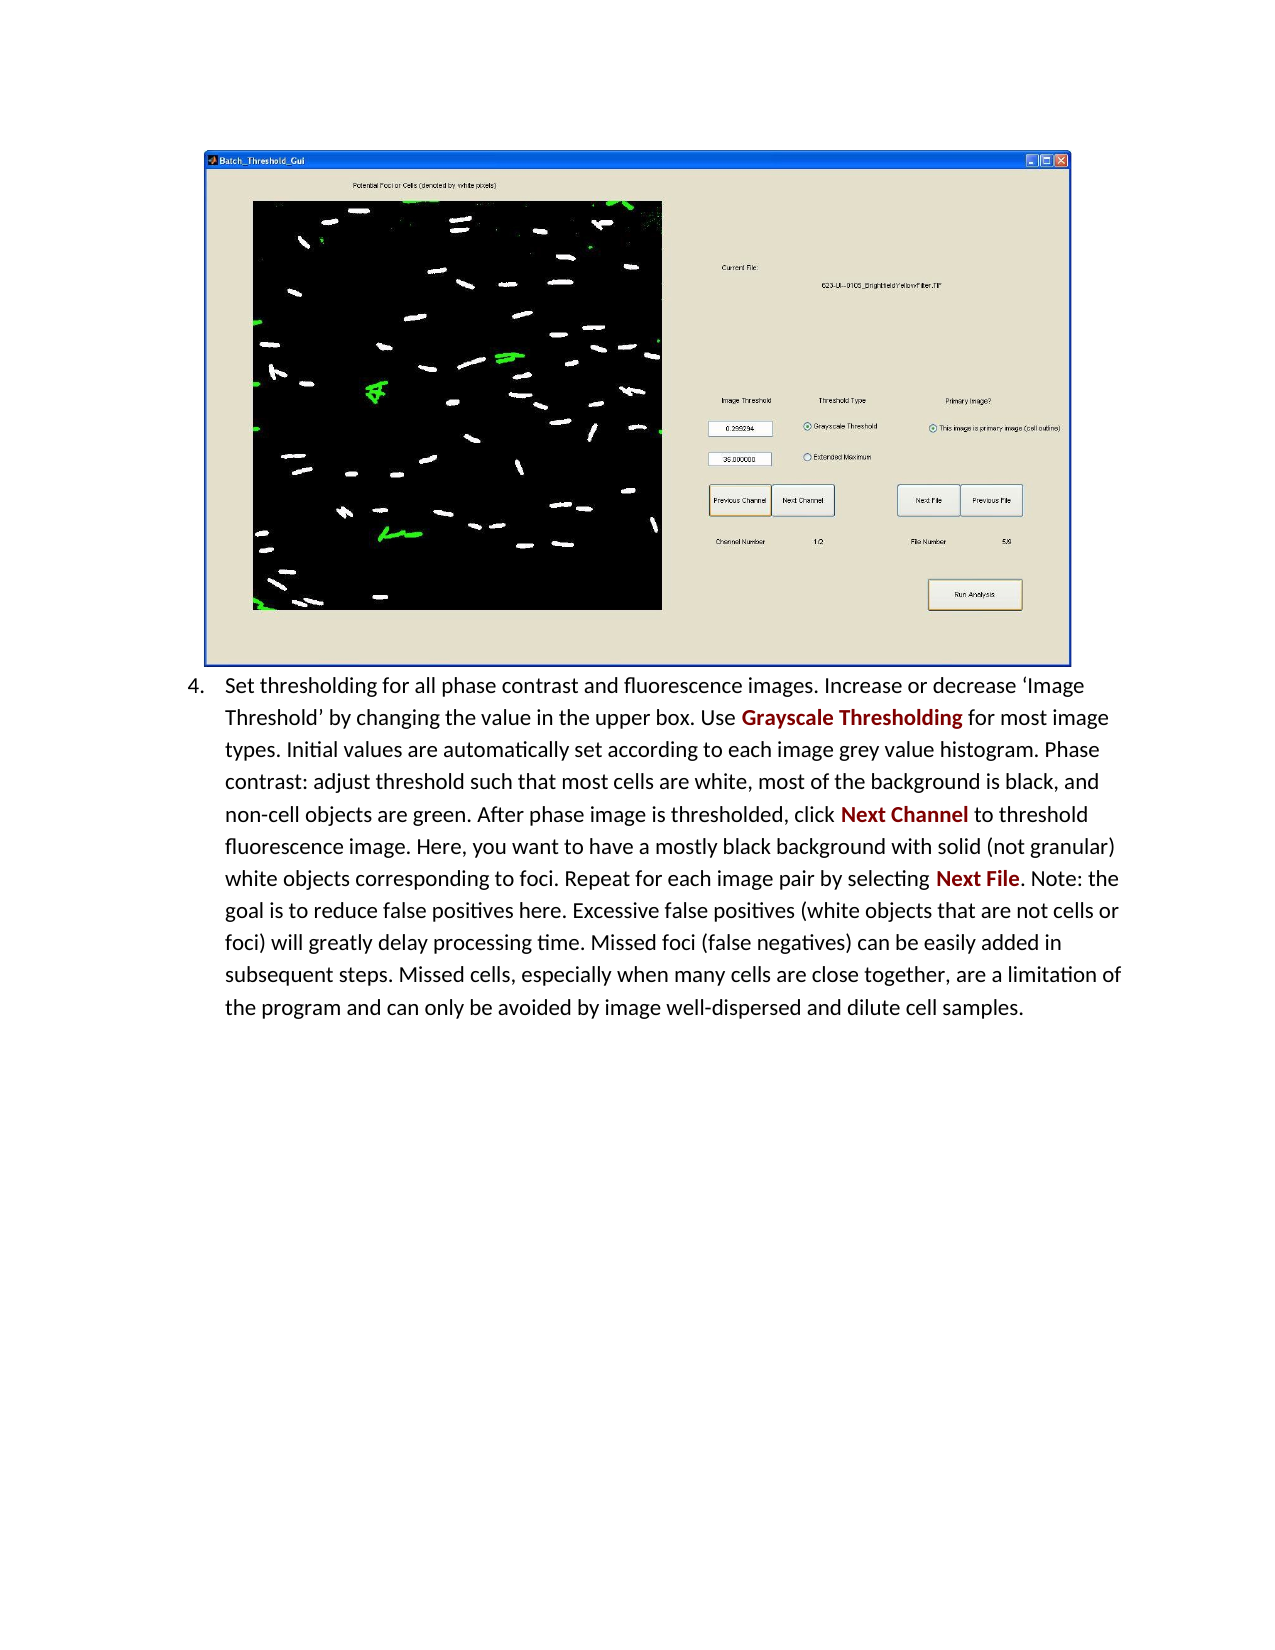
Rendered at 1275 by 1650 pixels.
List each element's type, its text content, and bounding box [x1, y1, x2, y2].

picture [203, 150, 1072, 667]
